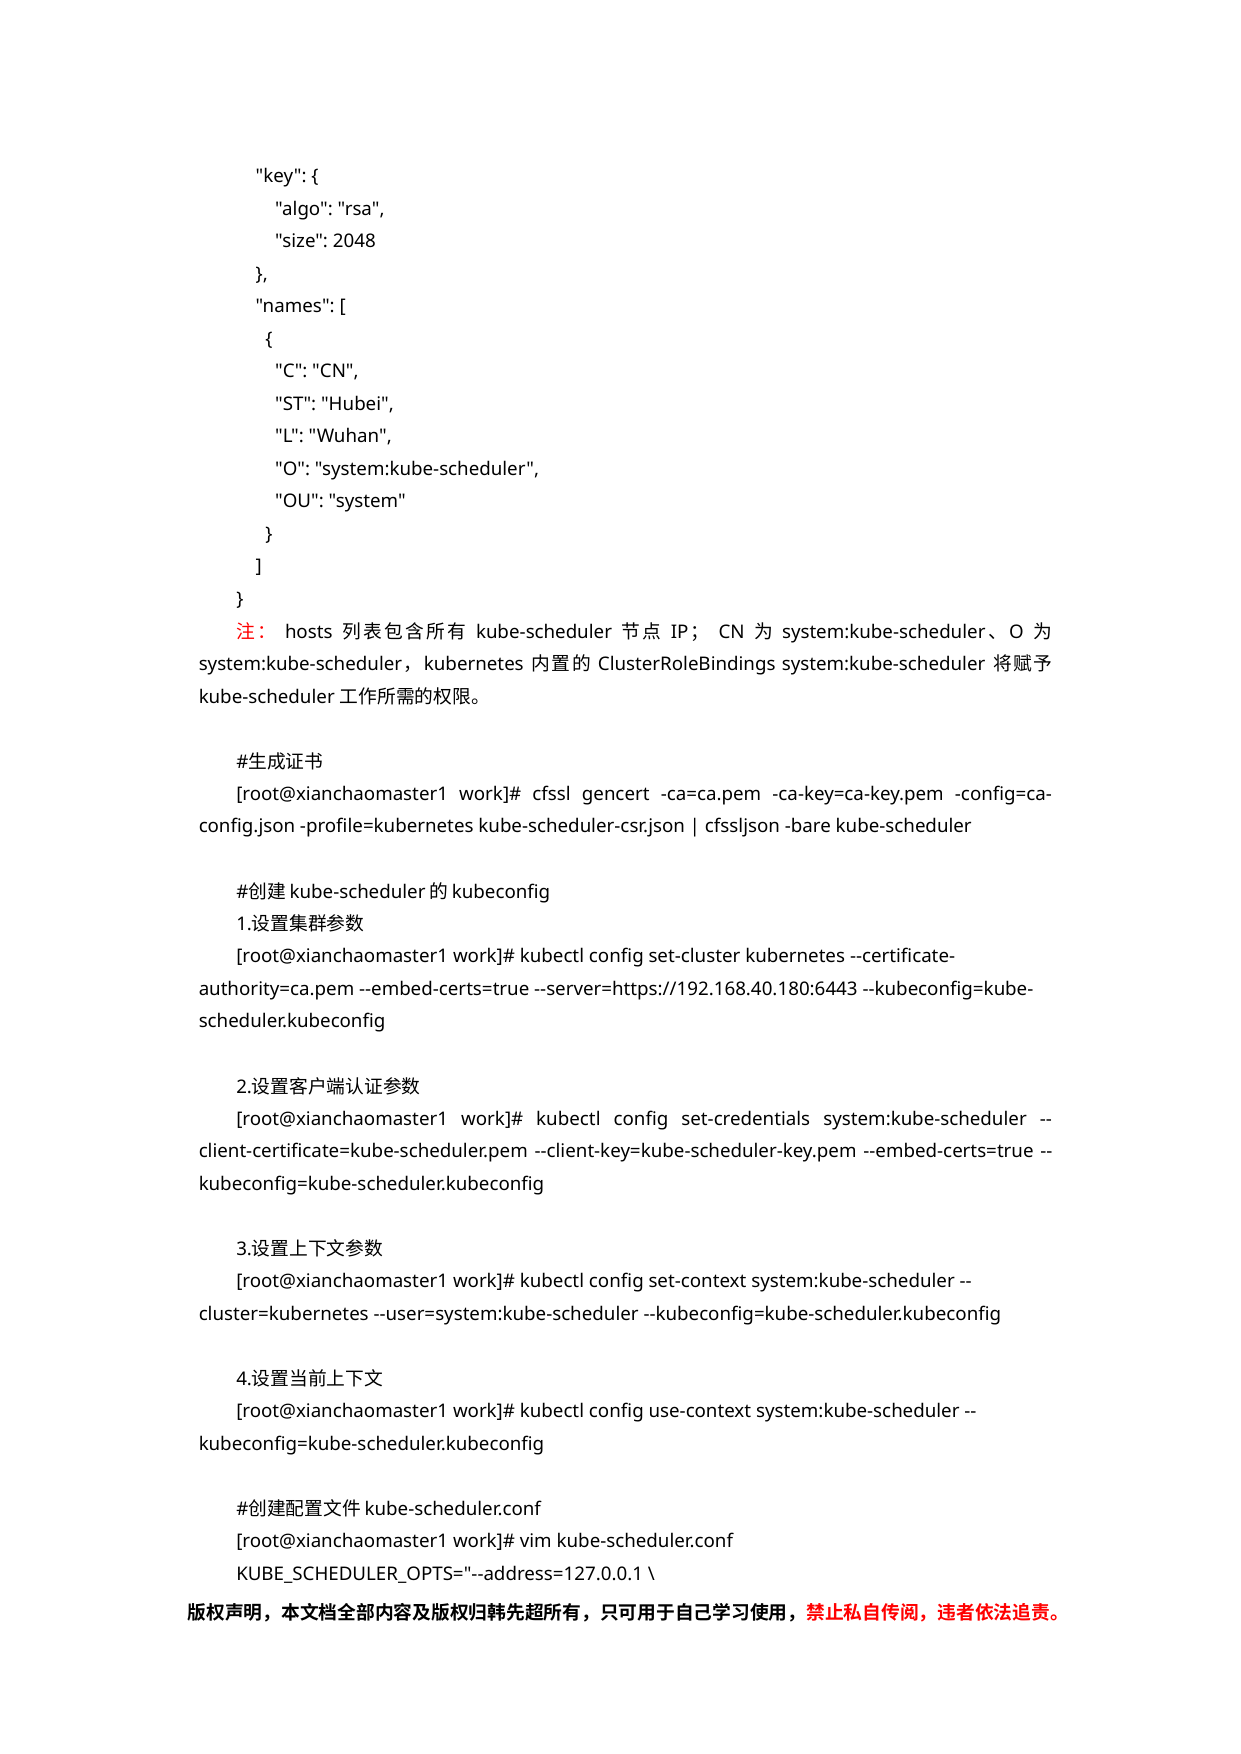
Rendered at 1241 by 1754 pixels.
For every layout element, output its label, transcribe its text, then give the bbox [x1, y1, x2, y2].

text [root@xianchaomaster1 work]# cfssl gencert -ca=ca.pem -ca-key=ca-key.pem -config=ca-config.json -profile=kubernetes kube-scheduler-csr.json | cfssljson -bare kube-scheduler [198, 776, 1053, 841]
text [root@xianchaomaster1 work]# kubectl config set-cluster kubernetes --certificate-authority=ca.pem --embed-certs=true --server=https://192.168.40.180:6443 --kubeconfig=kube-scheduler.kubeconfig [198, 939, 1053, 1036]
text "names": [ [198, 289, 1053, 321]
text }, [198, 256, 1053, 289]
text "O": "system:kube-scheduler", [198, 451, 1053, 484]
text "OU": "system" [198, 484, 1053, 516]
text [root@xianchaomaster1 work]# kubectl config set-context system:kube-scheduler --cluster=kubernetes --user=system:kube-scheduler --kubeconfig=kube-scheduler.kubeconfig [198, 1264, 1053, 1329]
text "key": { [198, 159, 1053, 191]
text #创建kube-scheduler的kubeconfig [198, 874, 1053, 906]
text "size": 2048 [198, 224, 1053, 256]
text } [198, 581, 1053, 614]
text KUBE_SCHEDULER_OPTS="--address=127.0.0.1 \ [198, 1556, 1053, 1589]
text 2.设置客户端认证参数 [198, 1069, 1053, 1101]
text [root@xianchaomaster1 work]# kubectl config set-credentials system:kube-scheduler --client-certificate=kube-scheduler.pem --client-key=kube-scheduler-key.pem --embed-certs=true --kubeconfig=kube-scheduler.kubeconfig [198, 1101, 1053, 1199]
text [root@xianchaomaster1 work]# vim kube-scheduler.conf [198, 1524, 1053, 1556]
text 注： hosts 列表包含所有 kube-scheduler 节点 IP； CN 为 system:kube-scheduler、O 为 system:kube-scheduler，kubernetes 内置的 ClusterRoleBindings system:kube-scheduler 将赋予 kube-scheduler 工作所需的权限。 [198, 614, 1053, 711]
text 4.设置当前上下文 [198, 1361, 1053, 1394]
text 3.设置上下文参数 [198, 1231, 1053, 1264]
text "ST": "Hubei", [198, 386, 1053, 419]
text #创建配置文件kube-scheduler.conf [198, 1491, 1053, 1524]
text "algo": "rsa", [198, 191, 1053, 224]
text 1.设置集群参数 [198, 906, 1053, 939]
text "L": "Wuhan", [198, 419, 1053, 451]
text { [198, 321, 1053, 354]
text #生成证书 [198, 744, 1053, 776]
text } [198, 516, 1053, 549]
text ] [198, 549, 1053, 581]
text [root@xianchaomaster1 work]# kubectl config use-context system:kube-scheduler --kubeconfig=kube-scheduler.kubeconfig [198, 1394, 1053, 1459]
text "C": "CN", [198, 354, 1053, 386]
